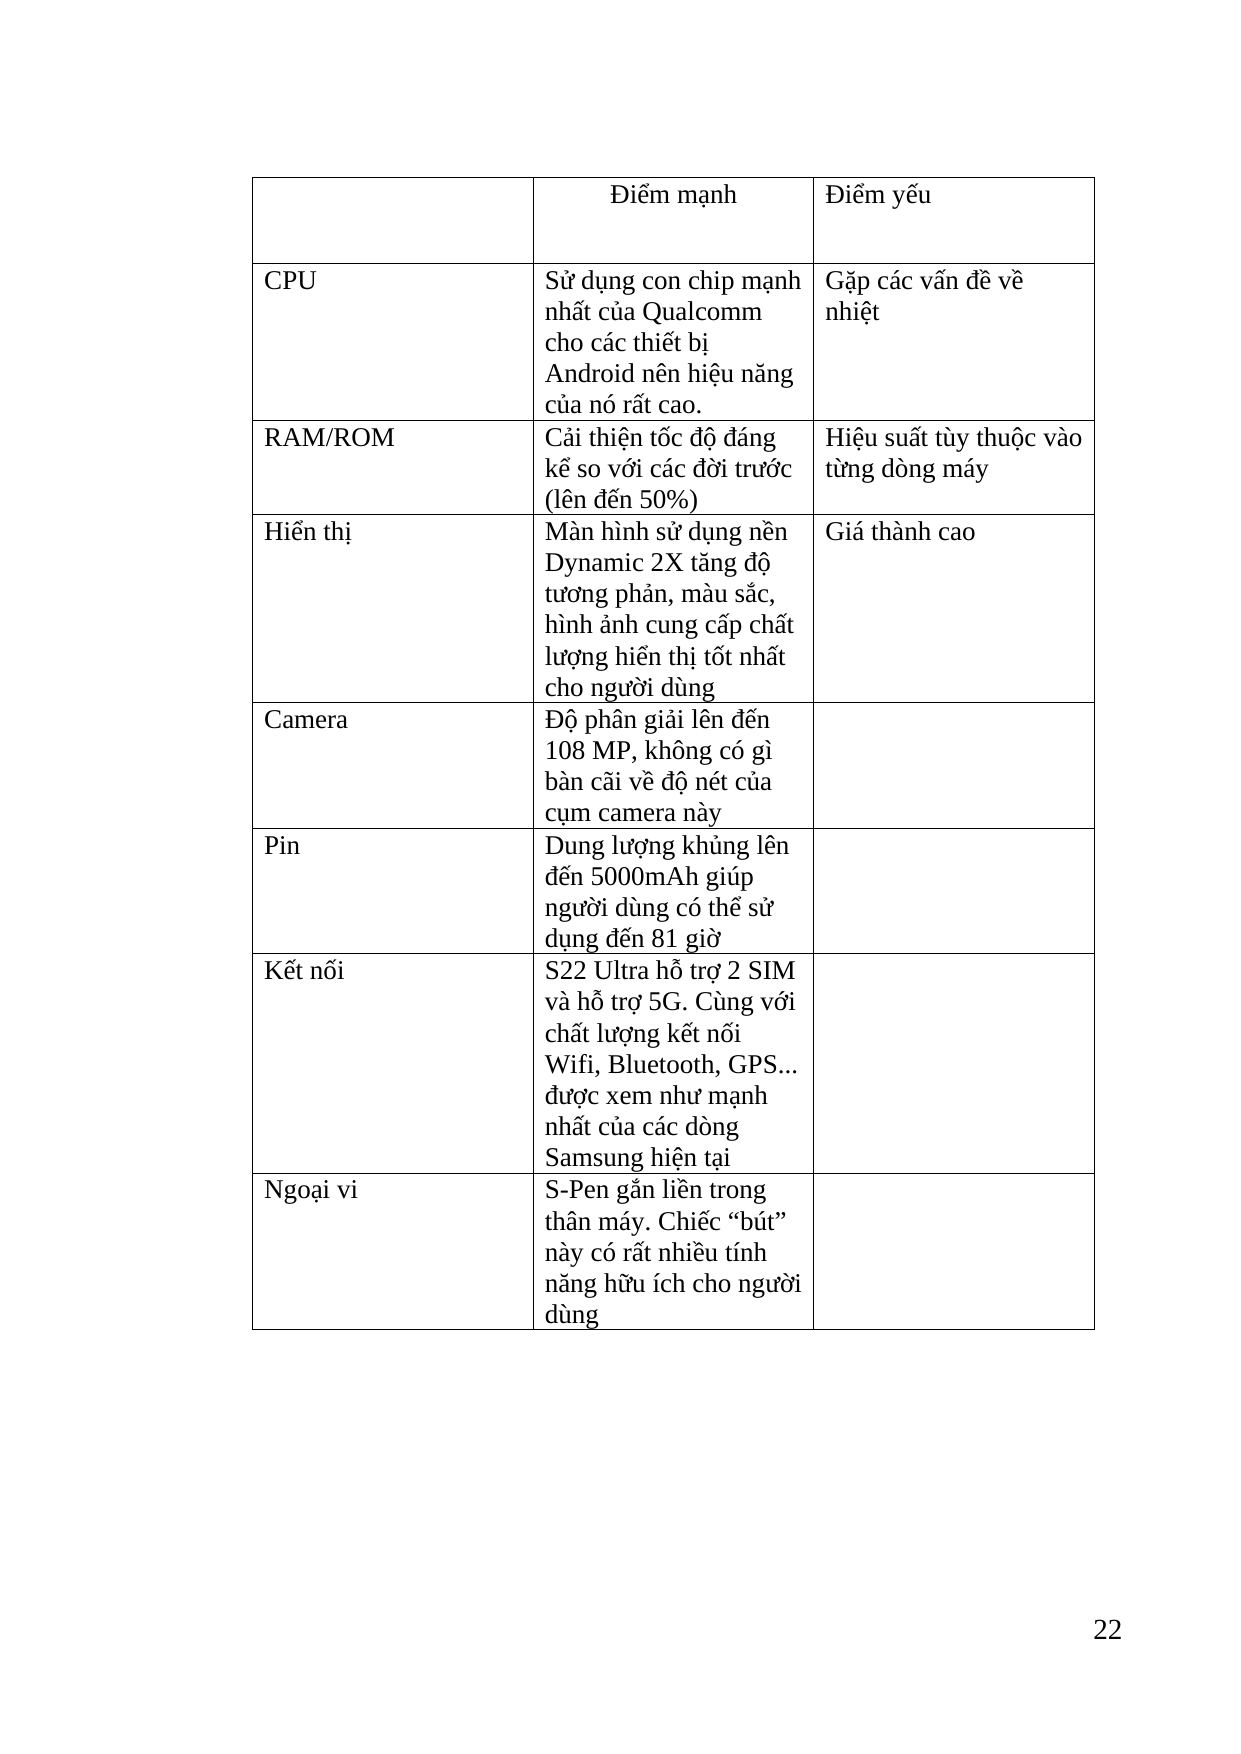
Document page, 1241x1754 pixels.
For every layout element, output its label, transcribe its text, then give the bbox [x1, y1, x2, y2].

table_cell [814, 829, 1094, 953]
table_header [253, 178, 533, 263]
table_cell Sử dụng con chip mạnh nhất của Qualcomm cho các thiết bị Android nên hiệu năng của nó rất cao. [534, 264, 813, 420]
table_cell CPU [253, 264, 533, 420]
table_cell Kết nối [253, 954, 533, 1172]
table_cell Màn hình sử dụng nền Dynamic 2X tăng độ tương phản, màu sắc, hình ảnh cung cấp chất lượng hiển thị tốt nhất cho người dùng [534, 515, 813, 702]
table_cell Gặp các vấn đề về nhiệt [814, 264, 1094, 420]
table_cell Pin [253, 829, 533, 953]
table_cell Cải thiện tốc độ đáng kể so với các đời trước (lên đến 50%) [534, 421, 813, 514]
table_cell Giá thành cao [814, 515, 1094, 702]
table_header Điểm mạnh [534, 178, 813, 263]
table_cell Hiển thị [253, 515, 533, 702]
table_cell S22 Ultra hỗ trợ 2 SIM và hỗ trợ 5G. Cùng với chất lượng kết nối Wifi, Bluetooth, GPS... được xem như mạnh nhất của các dòng Samsung hiện tại [534, 954, 813, 1172]
table_header Điểm yếu [814, 178, 1094, 263]
table_cell Hiệu suất tùy thuộc vào từng dòng máy [814, 421, 1094, 514]
table_cell [814, 703, 1094, 828]
table_cell Camera [253, 703, 533, 828]
table_cell [814, 954, 1094, 1172]
table_cell Ngoại vi [253, 1174, 533, 1329]
table_cell Dung lượng khủng lên đến 5000mAh giúp người dùng có thể sử dụng đến 81 giờ [534, 829, 813, 953]
table_cell Độ phân giải lên đến 108 MP, không có gì bàn cãi về độ nét của cụm camera này [534, 703, 813, 828]
table_cell S-Pen gắn liền trong thân máy. Chiếc “bút” này có rất nhiều tính năng hữu ích cho người dùng [534, 1174, 813, 1329]
table_cell [814, 1174, 1094, 1329]
table_cell RAM/ROM [253, 421, 533, 514]
